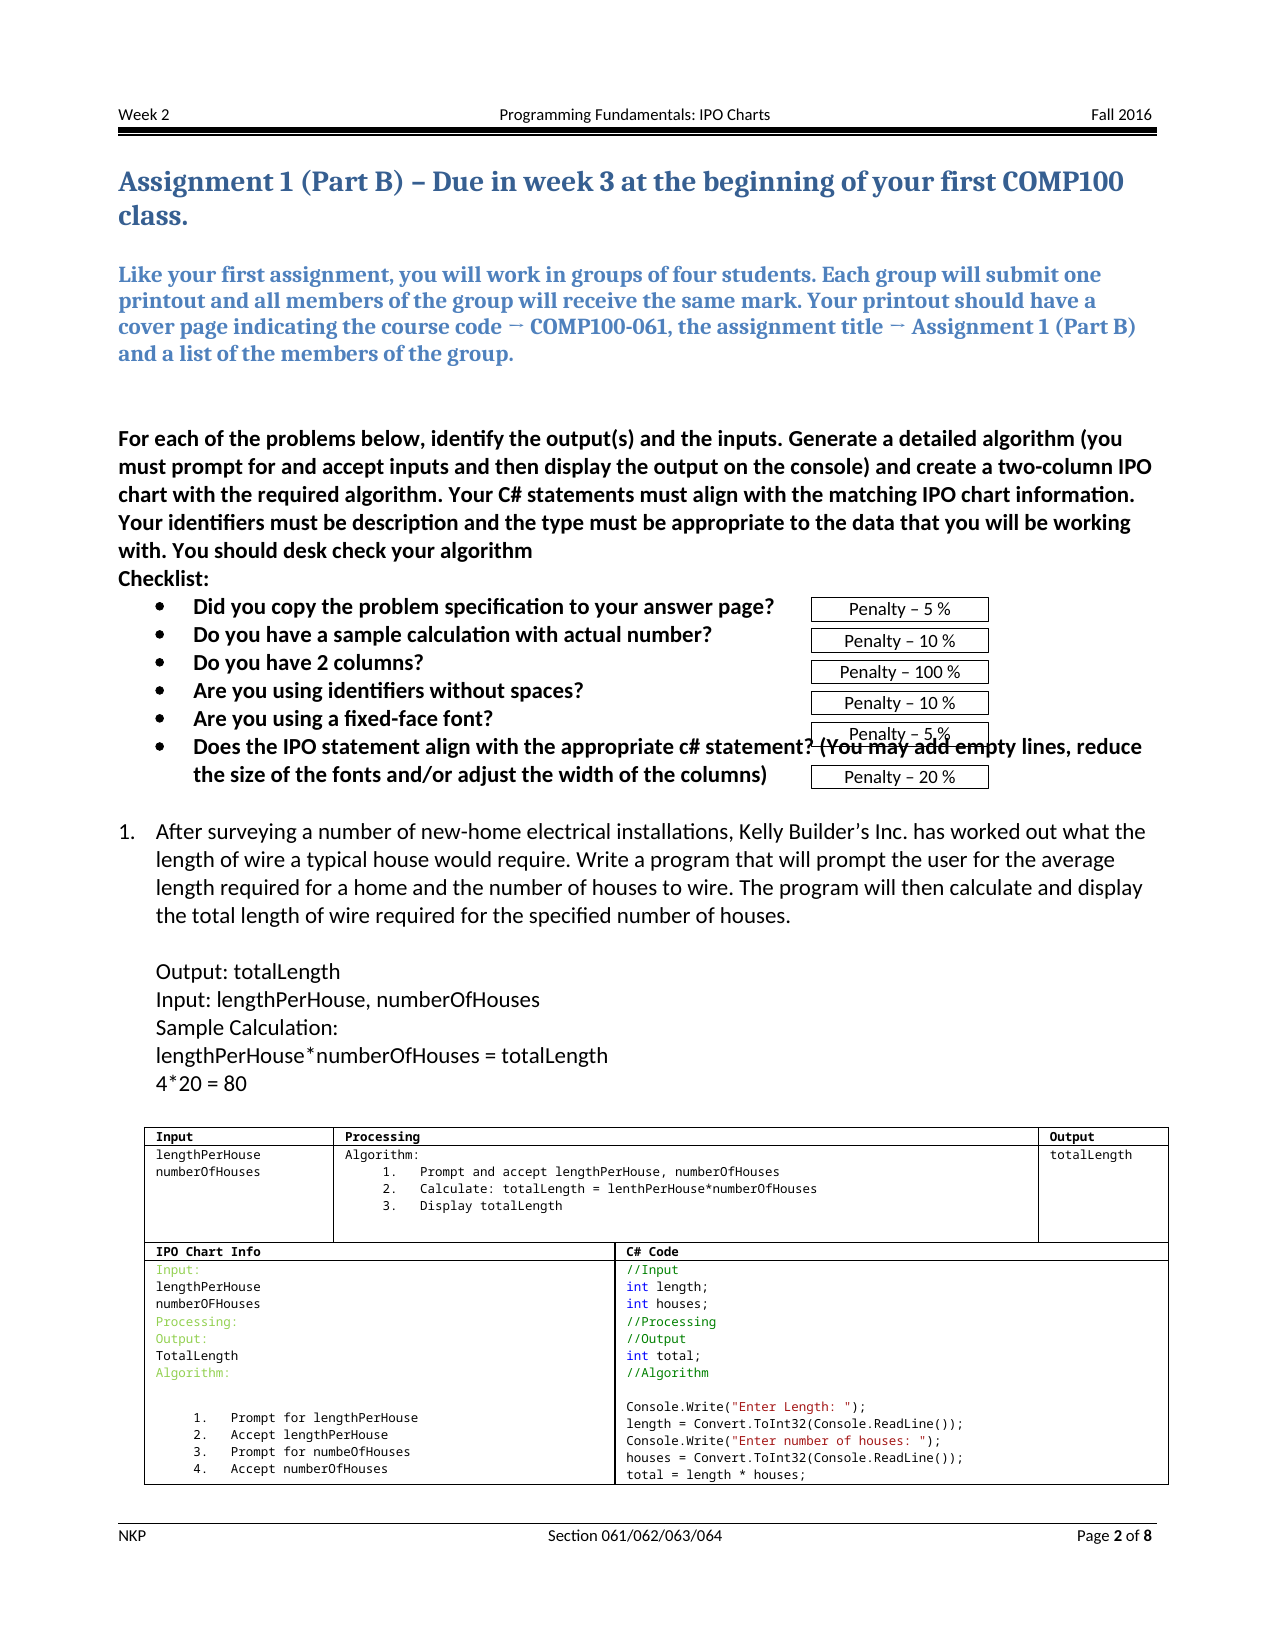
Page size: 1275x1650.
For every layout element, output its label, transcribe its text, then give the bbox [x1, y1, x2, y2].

table_header Input [145, 1128, 333, 1145]
subtitle Assignment 1 (Part B) – Due in week 3 at the beginning of your first COMP100 class. [118, 165, 1157, 232]
table_cell Algorithm: Prompt and accept lengthPerHouse, numberOfHouses Calculate: totalLength = lenthPerHouse*numberOfHouses Display totalLength [334, 1146, 1038, 1242]
list Do you have a sample calculation with actual number? [156, 620, 1157, 648]
list For each of the problems below, identify the output(s) and the inputs. Generate a detailed algorithm (you must prompt for and accept inputs and then display the output on the console) and create a two-column IPO chart with the required algorithm. Your C# statements must align with the matching IPO chart information. Your identifiers must be description and the type must be appropriate to the data that you will be working with. You should desk check your algorithm [118, 424, 1157, 564]
list Checklist: [118, 564, 1157, 592]
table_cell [145, 1261, 614, 1483]
subtitle Like your first assignment, you will work in groups of four students. Each group will submit one printout and all members of the group will receive the same mark. Your printout should have a cover page indicating the course code → COMP100-061, the assignment title → Assignment 1 (Part B) and a list of the members of the group. [118, 261, 1157, 367]
table_cell lengthPerHouse numberOfHouses [145, 1146, 333, 1242]
list Does the IPO statement align with the appropriate c# statement? (You may add empty lines, reduce the size of the fonts and/or adjust the width of the columns) [156, 732, 1157, 788]
list After surveying a number of new-home electrical installations, Kelly Builder’s Inc. has worked out what the length of wire a typical house would require. Write a program that will prompt the user for the average length required for a home and the number of houses to wire. The program will then calculate and display the total length of wire required for the specified number of houses. Output: totalLength Input: lengthPerHouse, numberOfHouses Sample Calculation: lengthPerHouse*numberOfHouses = totalLength 4*20 = 80 [118, 817, 1157, 1098]
table_cell totalLength [1039, 1146, 1168, 1242]
table_header Output [1039, 1128, 1168, 1145]
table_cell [616, 1261, 1168, 1483]
table_header Processing [334, 1128, 1038, 1145]
list Are you using identifiers without spaces? [156, 676, 1157, 704]
table_cell C# Code [616, 1243, 1168, 1260]
list Did you copy the problem specification to your answer page? [156, 592, 1157, 620]
list Are you using a fixed-face font? [156, 704, 1157, 732]
table_cell IPO Chart Info [145, 1243, 614, 1260]
list Do you have 2 columns? [156, 648, 1157, 676]
